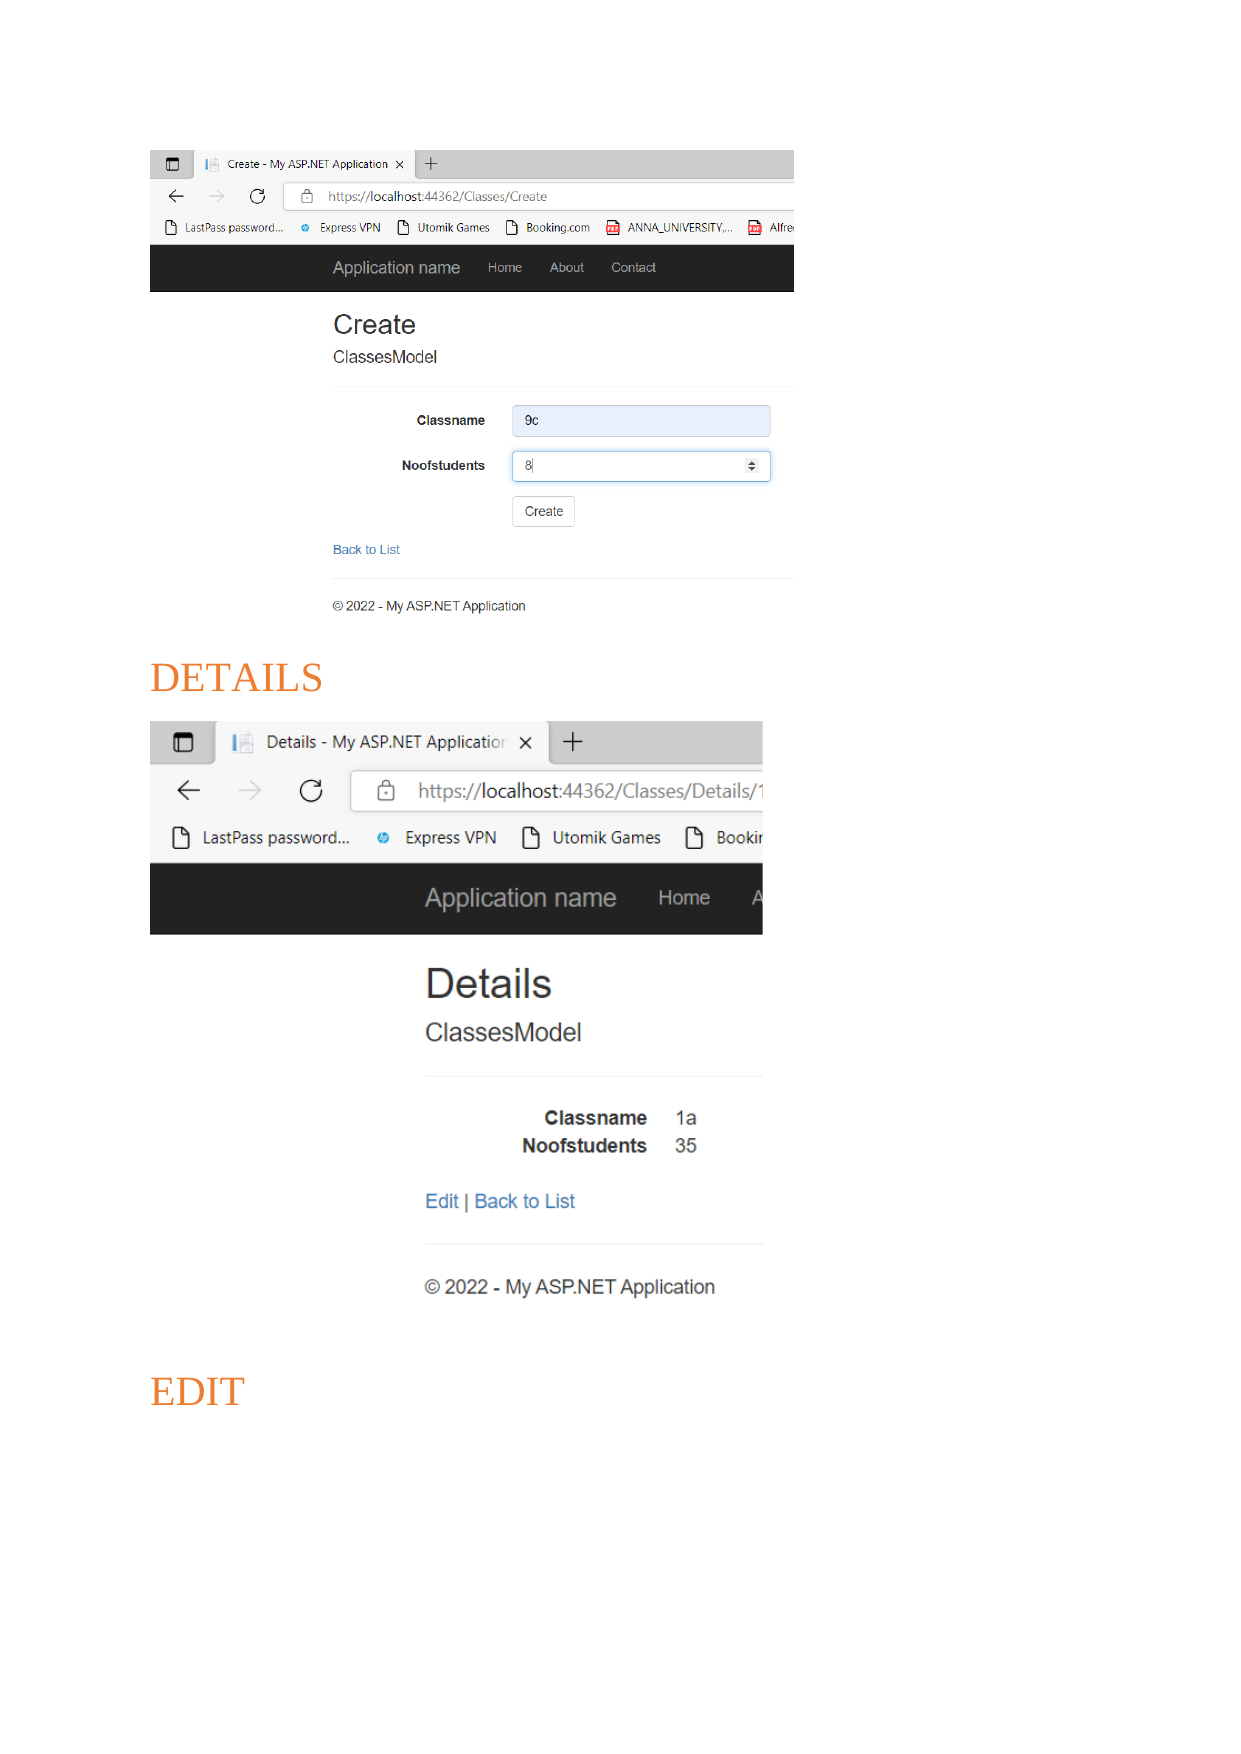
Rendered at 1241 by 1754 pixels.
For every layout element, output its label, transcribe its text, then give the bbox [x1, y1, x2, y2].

text EDIT [150, 1366, 1090, 1414]
picture [150, 150, 794, 634]
picture [150, 721, 763, 1348]
text DETAILS [150, 653, 1090, 701]
